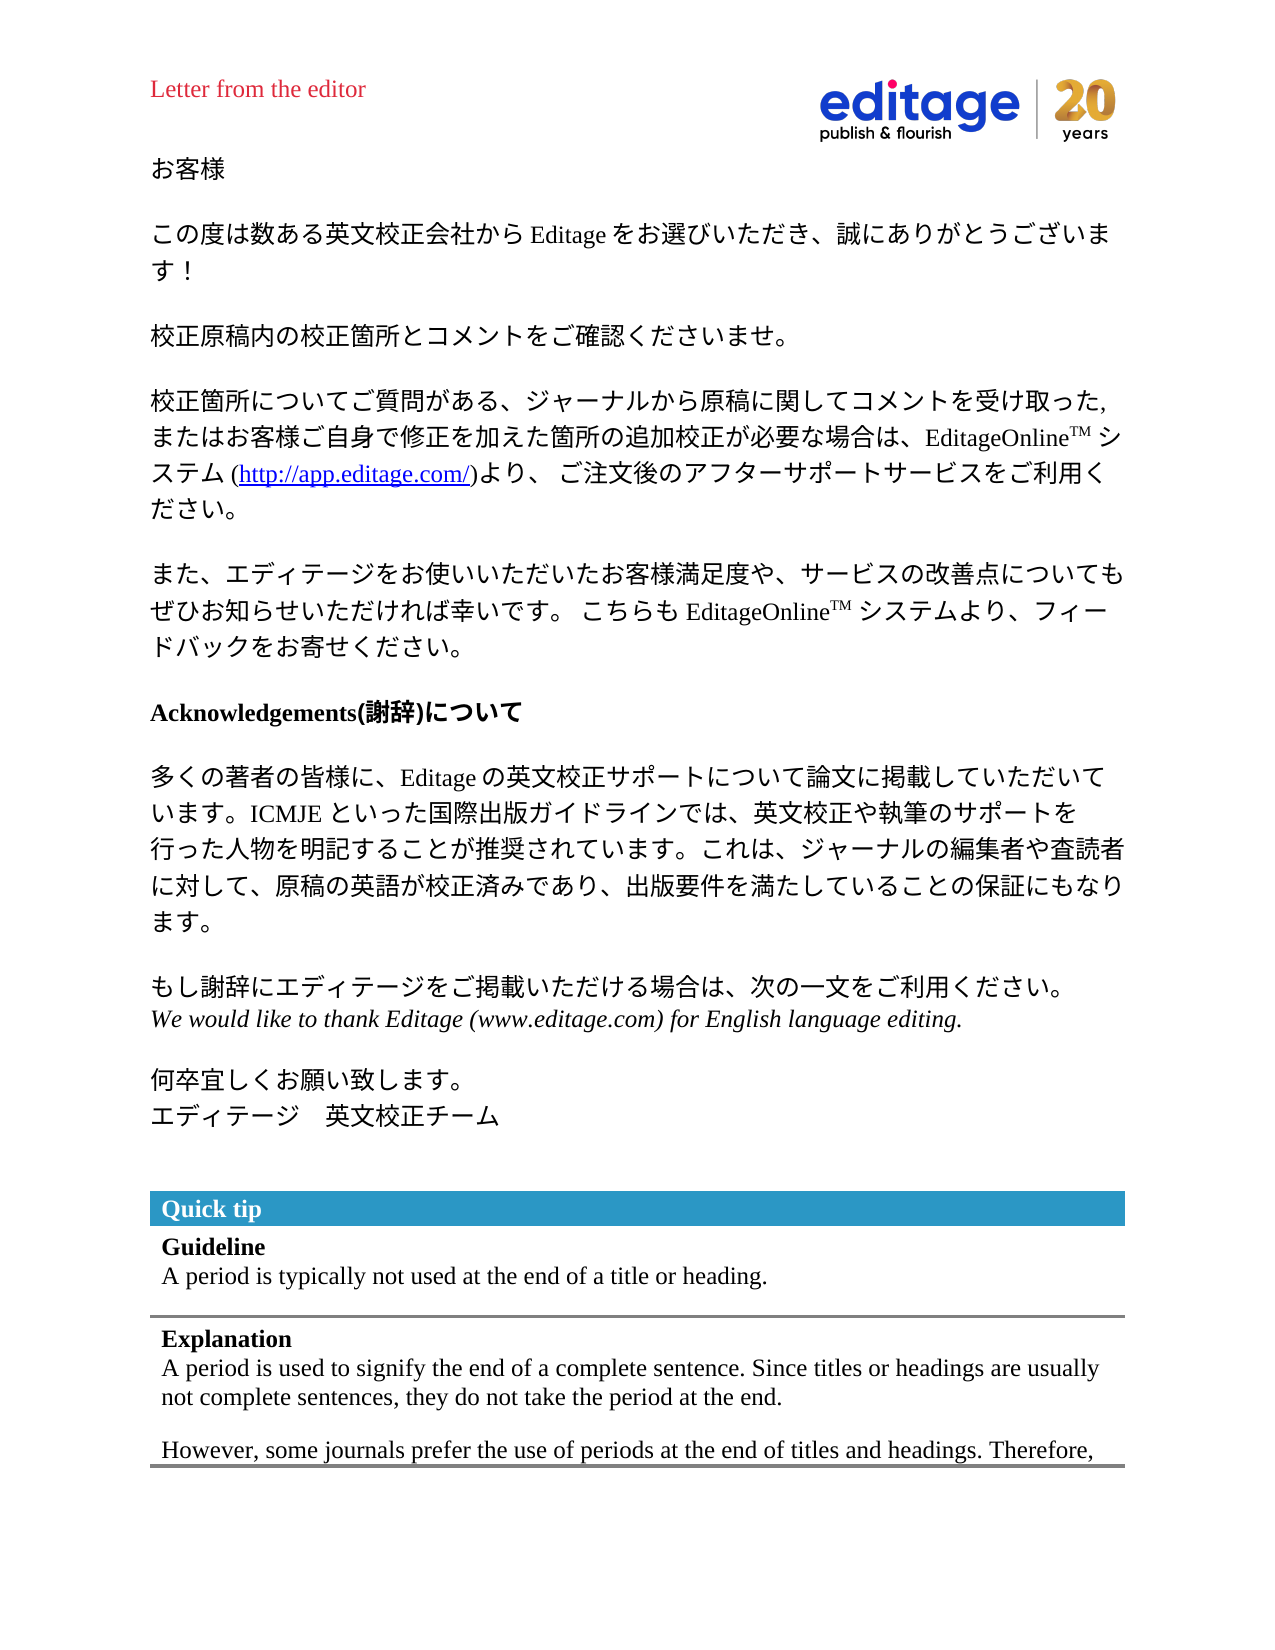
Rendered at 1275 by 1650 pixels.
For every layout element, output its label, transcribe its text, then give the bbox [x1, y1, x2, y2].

text We would like to thank Editage (www.editage.com) for English language editing. [150, 1004, 1125, 1032]
table_cell Explanation [150, 1318, 1125, 1353]
text お客様 [150, 150, 1125, 186]
table_cell Guideline [150, 1226, 1125, 1261]
text また、エディテージをお使いいただいたお客様満足度や、サービスの改善点についてもぜひお知らせいただければ幸いです。 こちらもEditageOnlineTM システムより、フィードバックをお寄せください。 [150, 555, 1125, 664]
picture [814, 75, 1125, 149]
text Acknowledgements(謝辞)について [150, 692, 1125, 729]
text エディテージ 英文校正チーム [150, 1097, 1125, 1133]
text 校正原稿内の校正箇所とコメントをご確認くださいませ。 [150, 316, 1125, 352]
text 何卒宜しくお願い致します。 [150, 1061, 1125, 1097]
text もし謝辞にエディテージをご掲載いただける場合は、次の一文をご利用ください。 [150, 939, 1125, 1004]
text この度は数ある英文校正会社からEditageをお選びいただき、誠にありがとうございます！ [150, 215, 1125, 287]
text 多くの著者の皆様に、Editageの英文校正サポートについて論文に掲載していただいています。ICMJE といった国際出版ガイドラインでは、英文校正や執筆のサポートを行った人物を明記することが推奨されています。これは、ジャーナルの編集者や査読者に対して、原稿の英語が校正済みであり、出版要件を満たしていることの保証にもなります。 [150, 757, 1125, 939]
text 校正箇所についてご質問がある、ジャーナルから原稿に関してコメントを受け取った, またはお客様ご自身で修正を加えた箇所の追加校正が必要な場合は、EditageOnlineTM システム (http://app.editage.com/)より、 ご注文後のアフターサポートサービスをご利用ください。 [150, 381, 1125, 526]
table_header Quick tip [150, 1191, 1125, 1226]
table_cell A period is typically not used at the end of a title or heading. [150, 1261, 1125, 1315]
